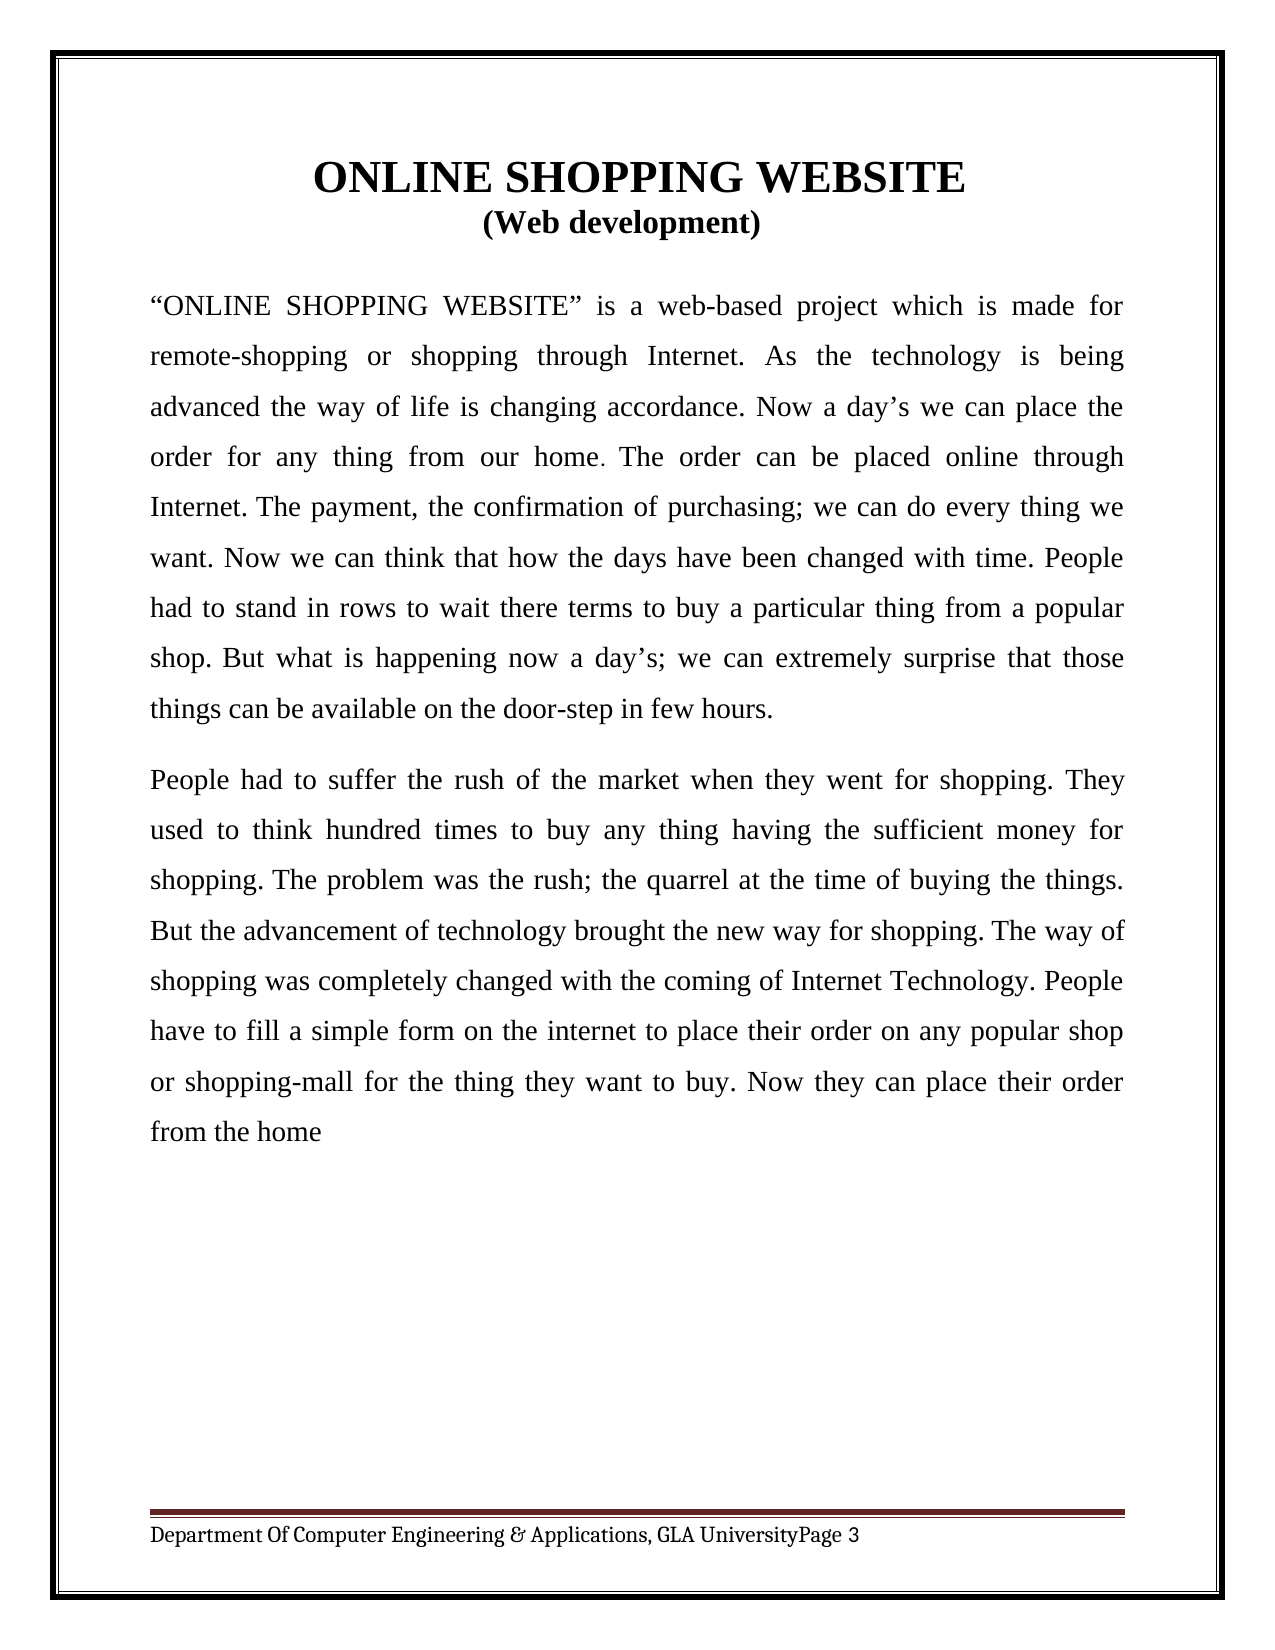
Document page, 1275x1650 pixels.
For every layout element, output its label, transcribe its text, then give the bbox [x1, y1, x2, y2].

text ONLINE SHOPPING WEBSITE [167, 150, 1125, 203]
text People had to suffer the rush of the market when they went for shopping. They used to think hundred times to buy any thing having the sufficient money for shopping. The problem was the rush; the quarrel at the time of buying the things. But the advancement of technology brought the new way for shopping. The way of shopping was completely changed with the coming of Internet Technology. People have to fill a simple form on the internet to place their order on any popular shop or shopping-mall for the thing they want to buy. Now they can place their order from the home [150, 762, 1125, 1148]
text (Web development) [150, 203, 1125, 241]
text “ONLINE SHOPPING WEBSITE” is a web-based project which is made for remote-shopping or shopping through Internet. As the technology is being advanced the way of life is changing accordance. Now a day’s we can place the order for any thing from our home. The order can be placed online through Internet. The payment, the confirmation of purchasing; we can do every thing we want. Now we can think that how the days have been changed with time. People had to stand in rows to wait there terms to buy a particular thing from a popular shop. But what is happening now a day’s; we can extremely surprise that those things can be available on the door-step in few hours. [150, 288, 1125, 724]
